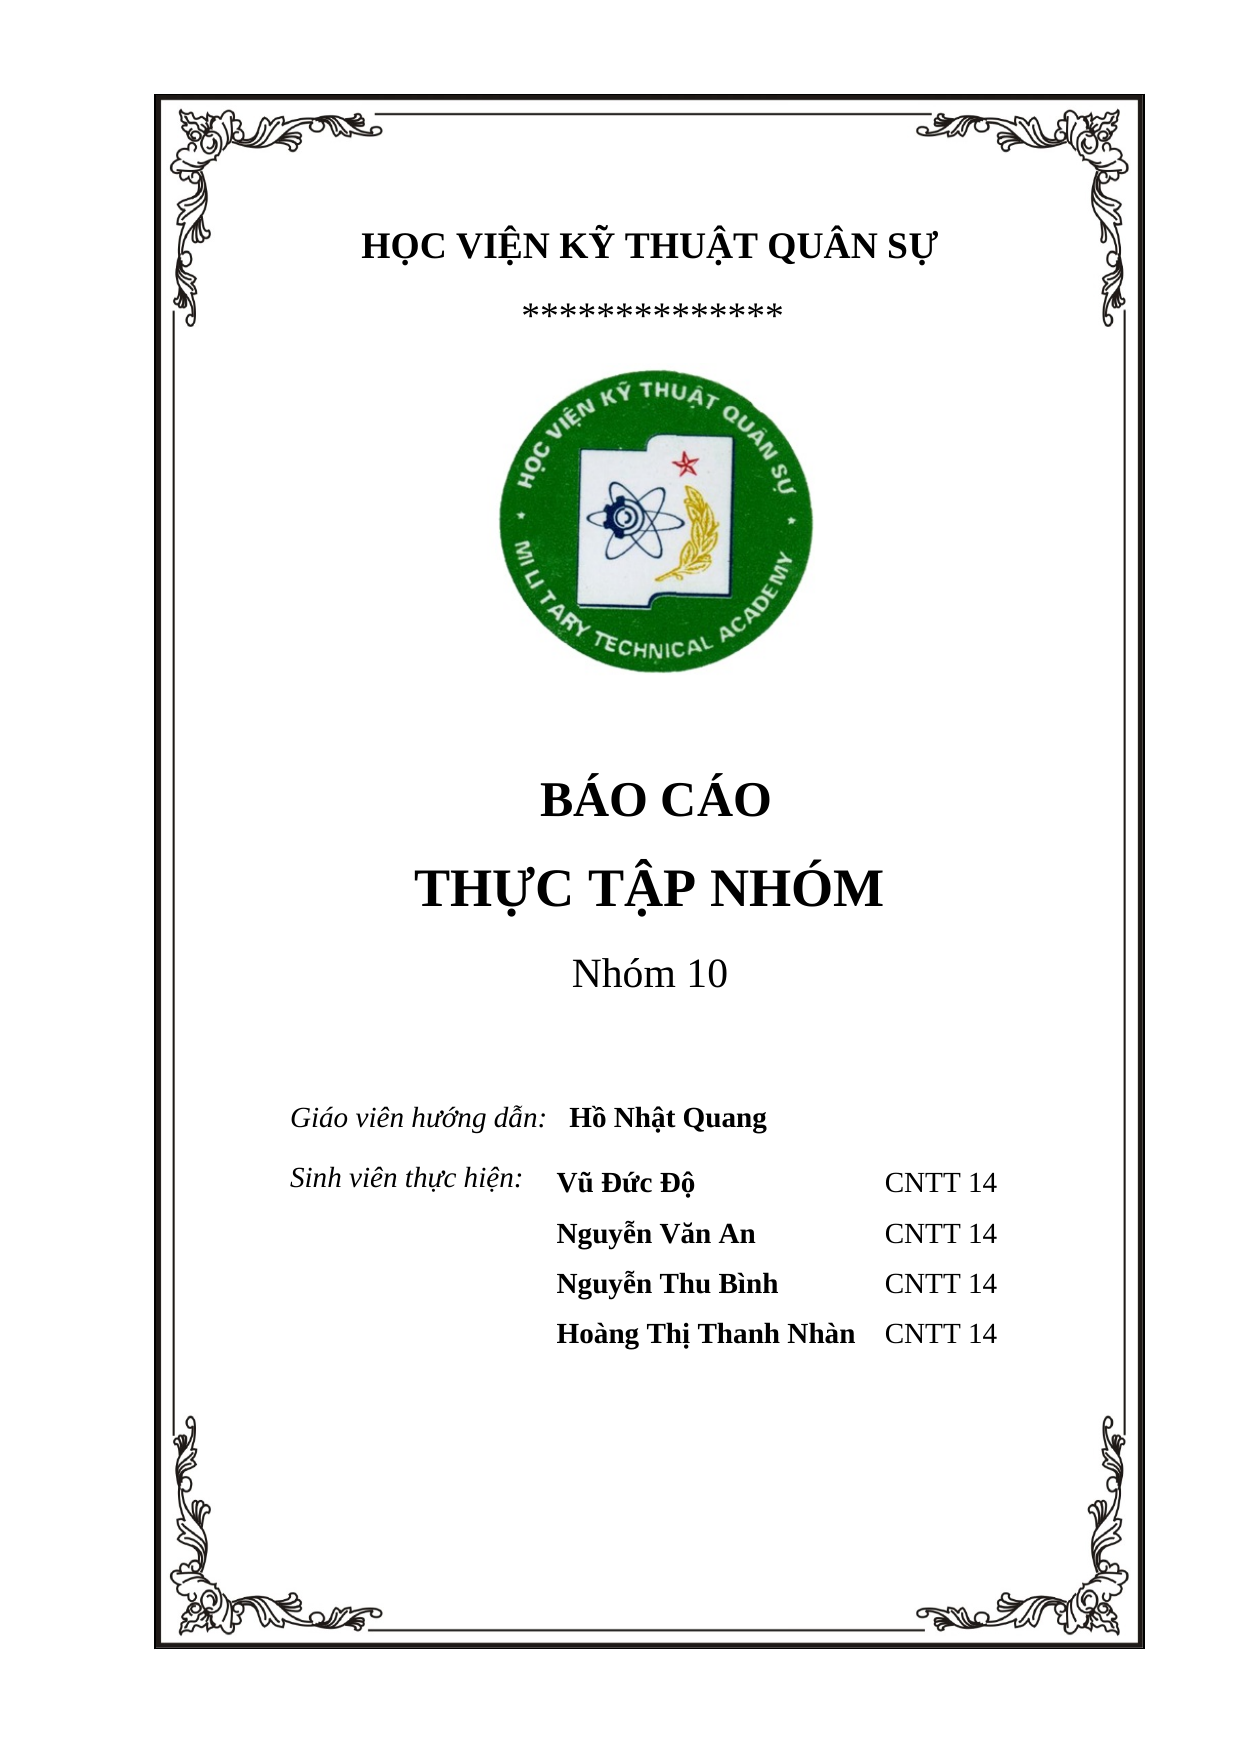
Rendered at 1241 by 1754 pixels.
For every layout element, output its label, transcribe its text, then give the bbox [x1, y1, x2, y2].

table_header CNTT 14 CNTT 14 CNTT 14 CNTT 14 [873, 1166, 1032, 1417]
text Giáo viên hướng dẫn: Hồ Nhật Quang [177, 1101, 1122, 1134]
text BÁO CÁO [177, 769, 1122, 827]
picture [156, 95, 1143, 1648]
table_header Vũ Đức Độ Nguyễn Văn An Nguyễn Thu Bình Hoàng Thị Thanh Nhàn [545, 1166, 873, 1417]
text Sinh viên thực hiện: [177, 1160, 1122, 1193]
text HỌC VIỆN KỸ THUẬT QUÂN SỰ [177, 223, 1122, 266]
text Nhóm 10 [177, 949, 1122, 997]
text ************** [177, 293, 1127, 337]
text THỰC TẬP NHÓM [177, 856, 1122, 918]
